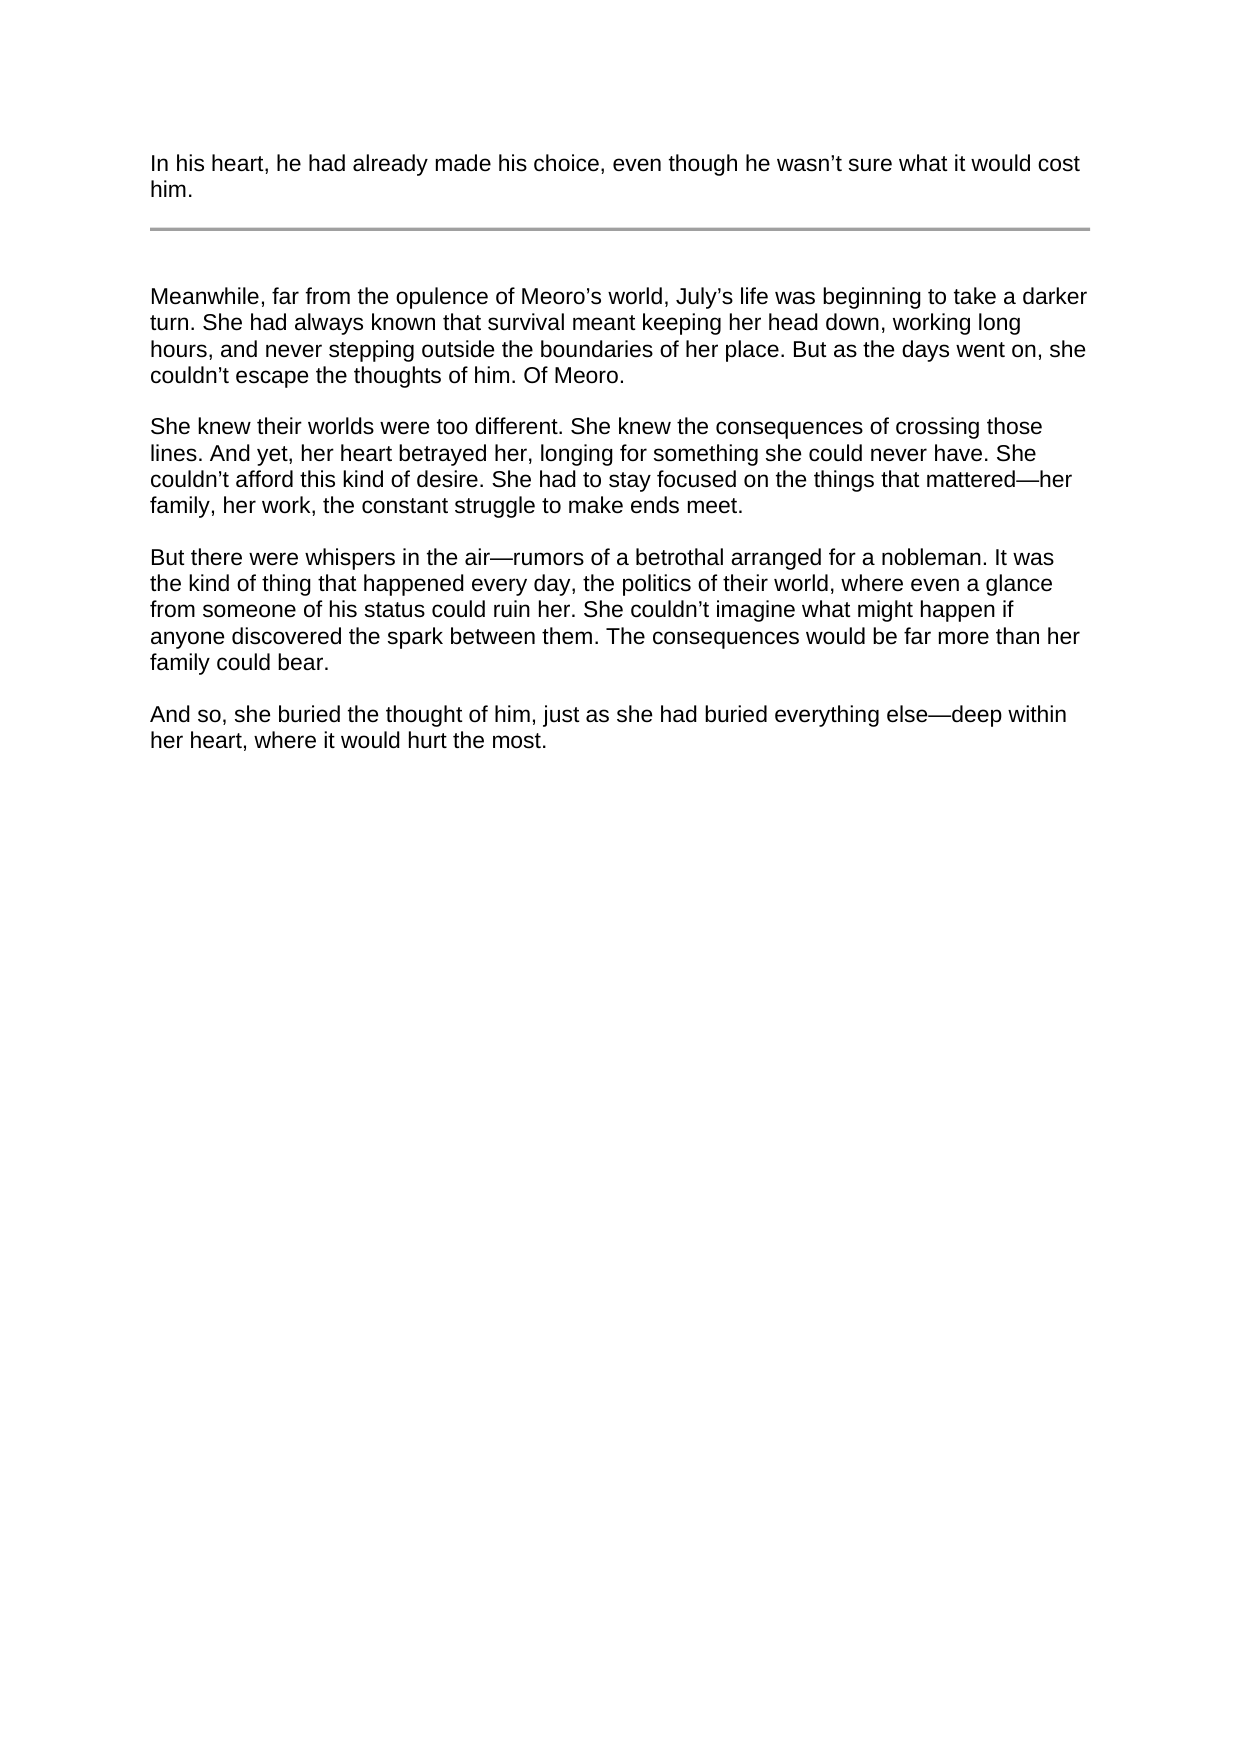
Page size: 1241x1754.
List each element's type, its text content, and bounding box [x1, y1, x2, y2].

text She knew their worlds were too different. She knew the consequences of crossing those lines. And yet, her heart betrayed her, longing for something she could never have. She couldn’t afford this kind of desire. She had to stay focused on the things that mattered—her family, her work, the constant struggle to make ends meet. [150, 413, 1090, 519]
text And so, she buried the thought of him, just as she had buried everything else—deep within her heart, where it would hurt the most. [150, 701, 1090, 753]
text But there were whispers in the air—rumors of a betrothal arranged for a nobleman. It was the kind of thing that happened every day, the politics of their world, where even a glance from someone of his status could ruin her. She couldn’t imagine what might happen if anyone discovered the spark between them. The consequences would be far more than her family could bear. [150, 544, 1090, 676]
text Meanwhile, far from the opulence of Meoro’s world, July’s life was beginning to take a darker turn. She had always known that survival meant keeping her head down, working long hours, and never stepping outside the boundaries of her place. But as the days went on, she couldn’t escape the thoughts of him. Of Meoro. [150, 283, 1090, 388]
text In his heart, he had already made his choice, even though he wasn’t sure what it would cost him. [150, 150, 1090, 203]
